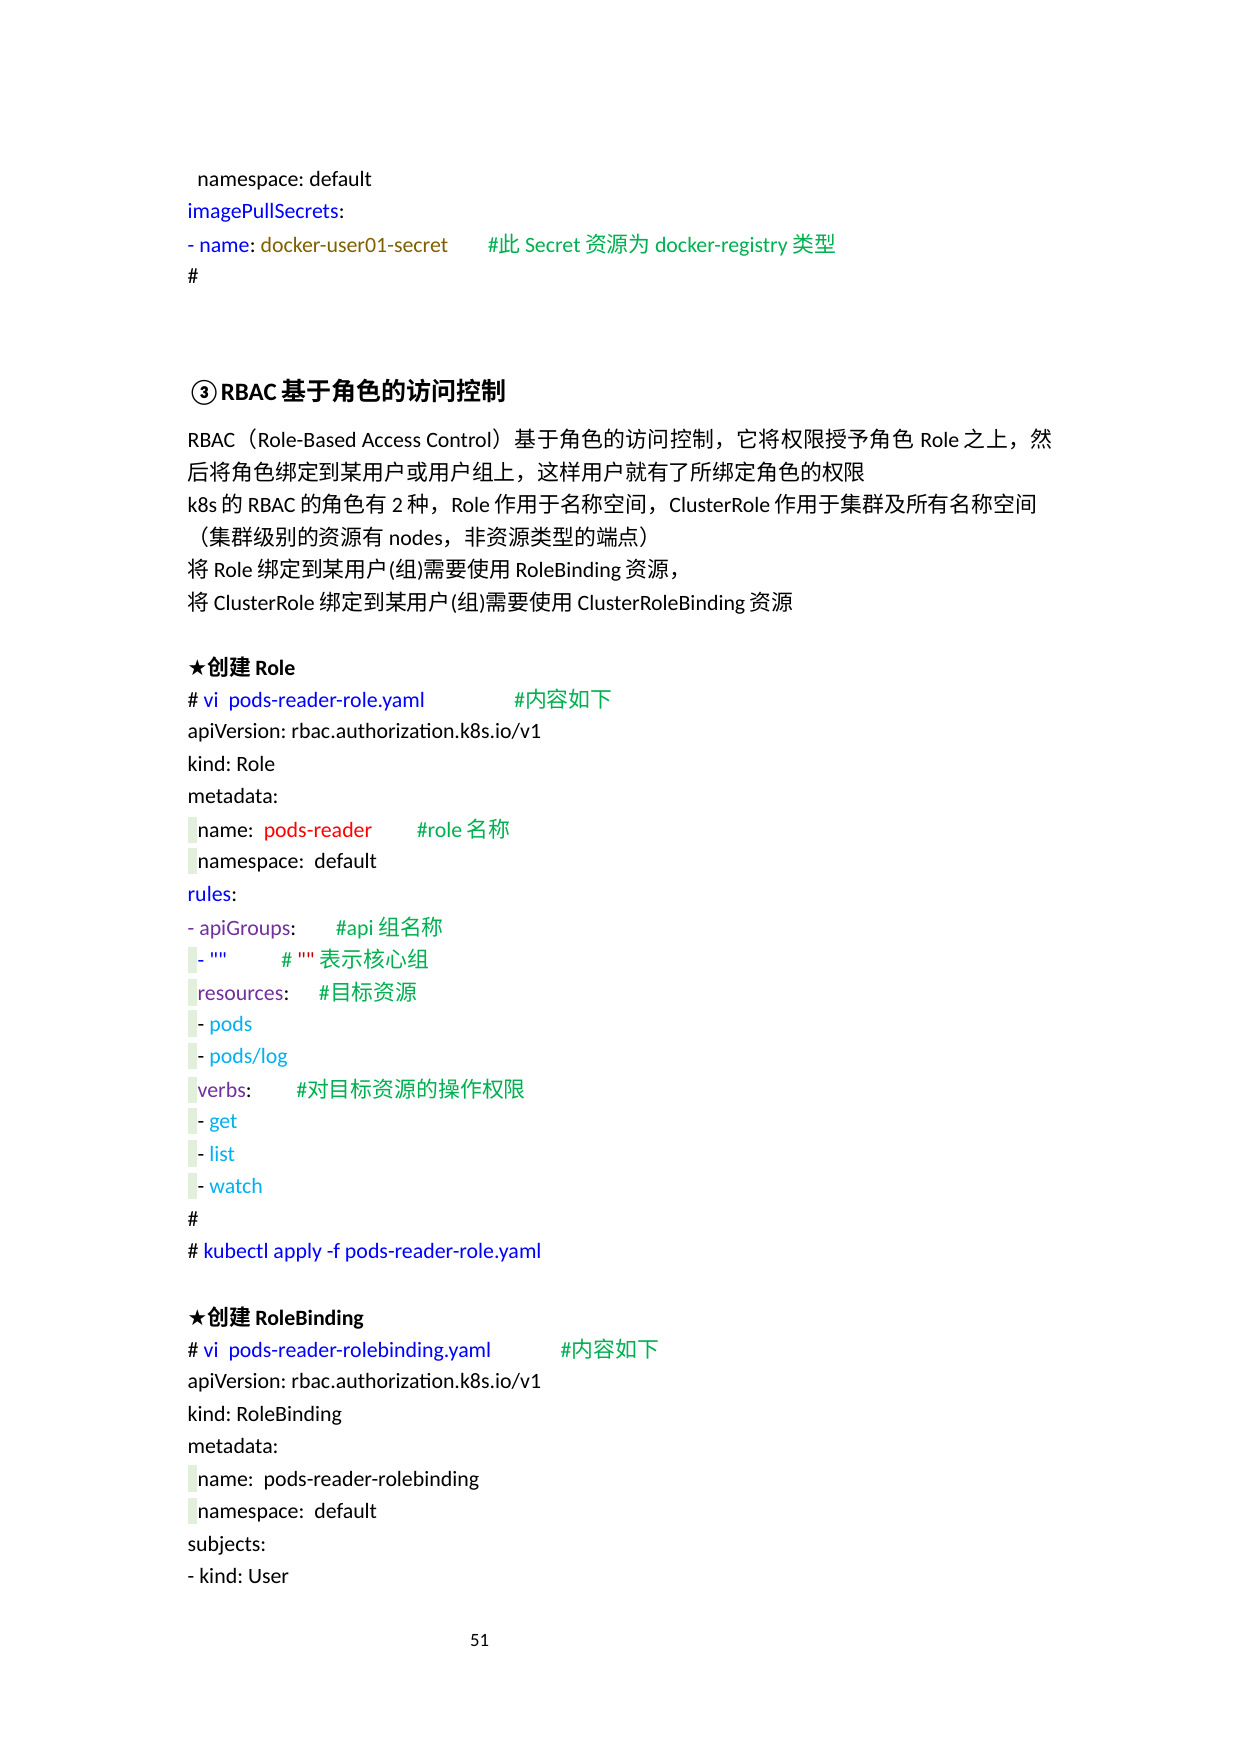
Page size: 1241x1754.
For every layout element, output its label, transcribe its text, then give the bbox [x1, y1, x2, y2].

text - "" # "" 表示核心组 [187, 942, 1053, 974]
text # vi pods-reader-role.yaml #内容如下 [187, 682, 1053, 714]
text rules: [187, 877, 1053, 909]
text - watch [187, 1169, 1053, 1202]
text RBAC（Role-Based Access Control）基于角色的访问控制，它将权限授予角色Role之上，然后将角色绑定到某用户或用户组上，这样用户就有了所绑定角色的权限 [187, 422, 1053, 487]
text # vi pods-reader-rolebinding.yaml #内容如下 [187, 1332, 1053, 1364]
text ③RBAC基于角色的访问控制 [187, 357, 1053, 422]
text - pods [187, 1007, 1053, 1039]
text # [187, 1202, 1053, 1234]
text - name: docker-user01-secret #此Secret资源为docker-registry类型 [187, 227, 1053, 259]
text namespace: default [187, 1494, 1053, 1527]
text apiVersion: rbac.authorization.k8s.io/v1 [187, 1364, 1053, 1397]
text - get [187, 1104, 1053, 1137]
text subjects: [187, 1527, 1053, 1559]
text （集群级别的资源有nodes，非资源类型的端点） [187, 519, 1053, 552]
text imagePullSecrets: [187, 194, 1053, 227]
text metadata: [187, 779, 1053, 812]
text metadata: [187, 1429, 1053, 1462]
text k8s的RBAC的角色有2种，Role作用于名称空间，ClusterRole作用于集群及所有名称空间 [187, 487, 1053, 519]
text name: pods-reader #role名称 [187, 812, 1053, 844]
text resources: #目标资源 [187, 974, 1053, 1007]
text - list [187, 1137, 1053, 1169]
text kind: RoleBinding [187, 1397, 1053, 1429]
text namespace: default [187, 844, 1053, 877]
text 将Role绑定到某用户(组)需要使用RoleBinding资源， [187, 552, 1053, 584]
text - apiGroups: #api组名称 [187, 909, 1053, 942]
text 将ClusterRole绑定到某用户(组)需要使用ClusterRoleBinding资源 [187, 584, 1053, 617]
text verbs: #对目标资源的操作权限 [187, 1072, 1053, 1104]
text - kind: User [187, 1559, 1053, 1592]
text # [187, 259, 1053, 292]
text namespace: default [187, 162, 1053, 194]
text kind: Role [187, 747, 1053, 779]
text - pods/log [187, 1039, 1053, 1072]
text ★创建Role [187, 649, 1053, 682]
text ★创建RoleBinding [187, 1299, 1053, 1332]
text apiVersion: rbac.authorization.k8s.io/v1 [187, 714, 1053, 747]
text name: pods-reader-rolebinding [187, 1462, 1053, 1494]
text # kubectl apply -f pods-reader-role.yaml [187, 1234, 1053, 1267]
